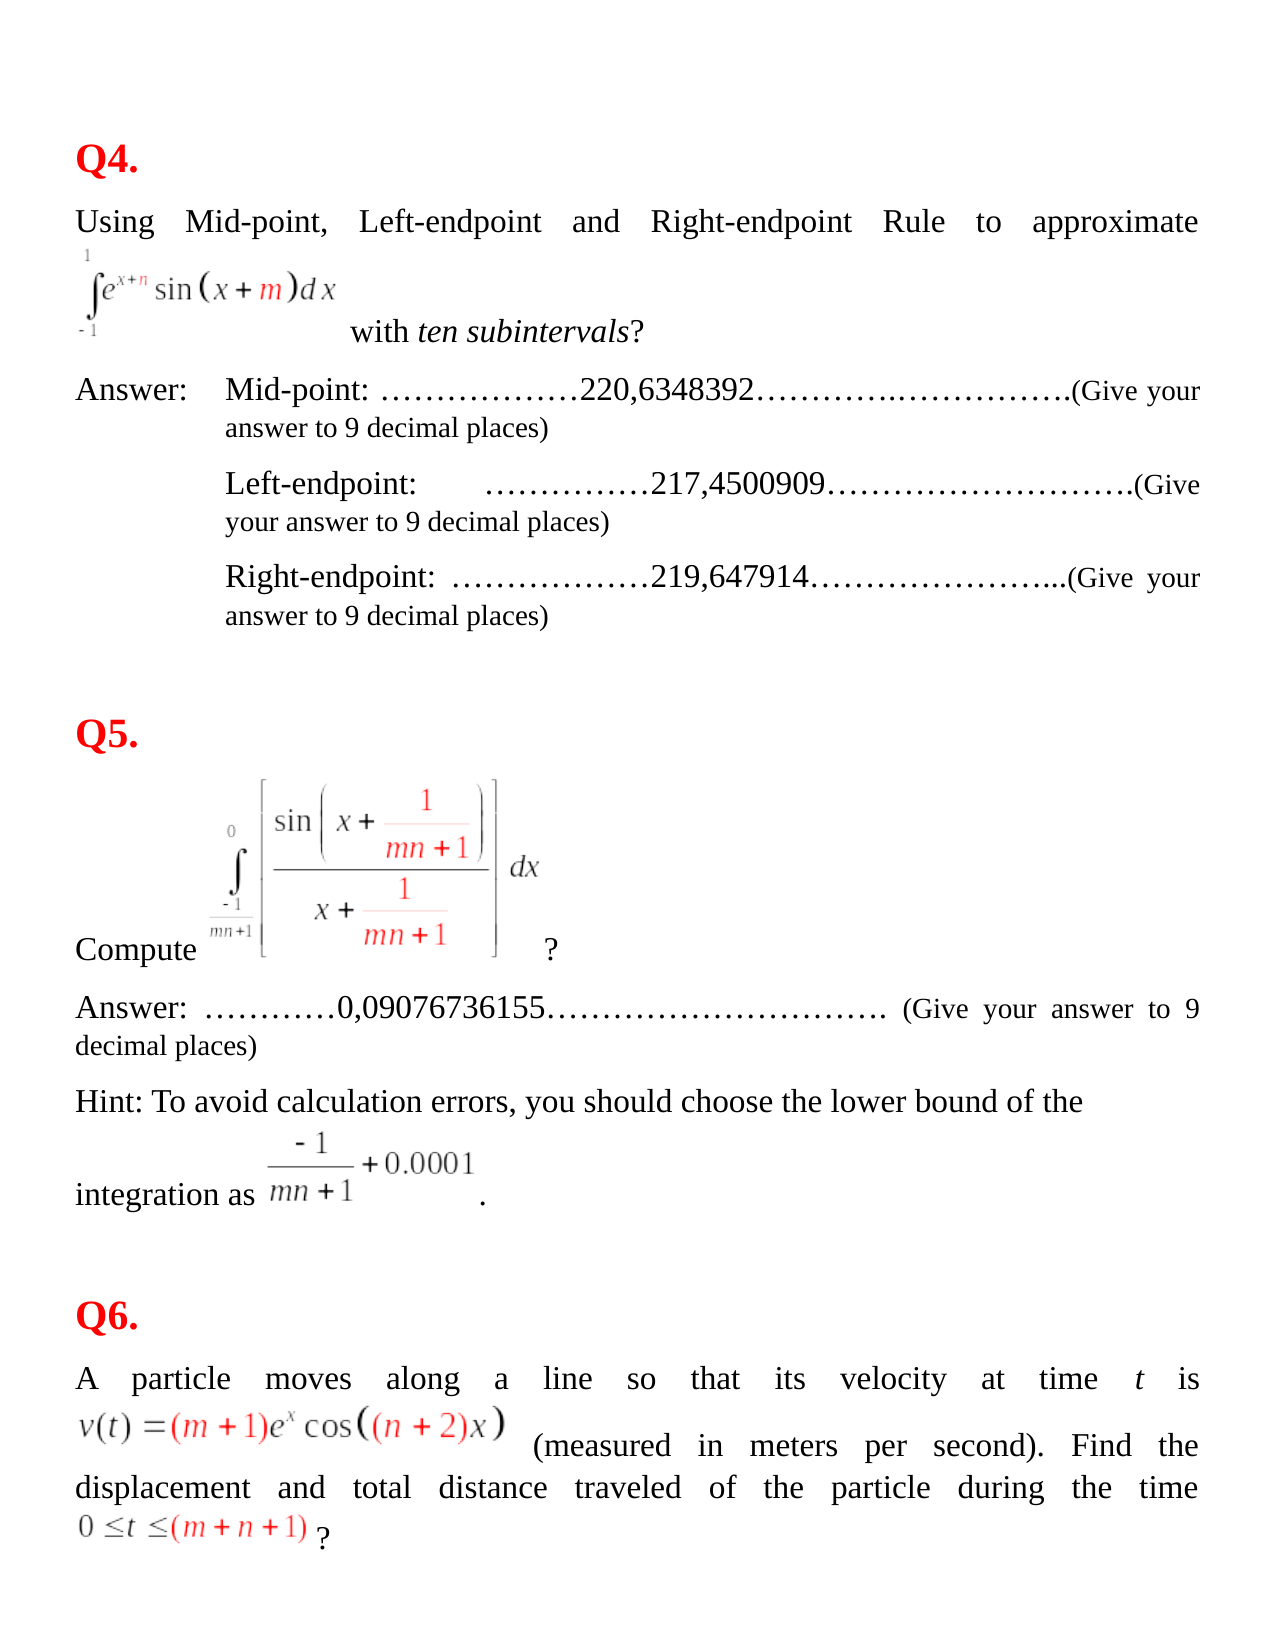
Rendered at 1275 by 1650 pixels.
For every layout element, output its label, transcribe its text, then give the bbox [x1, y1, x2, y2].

text Q6. [75, 1290, 1200, 1338]
text Answer: …………0,09076736155…………………………. (Give your answer to 9 decimal places) [75, 987, 1200, 1062]
text Q4. [75, 133, 1200, 181]
text Q5. [75, 708, 1200, 756]
text Hint: To avoid calculation errors, you should choose the lower bound of the integration as . [75, 1081, 1200, 1212]
text Using Mid-point, Left-endpoint and Right-endpoint Rule to approximate with ten subintervals? [75, 201, 1200, 349]
text Answer: Mid-point: ………………220,6348392………….…………….(Give your answer to 9 decimal places) [75, 369, 1200, 444]
text Compute ? [75, 777, 1200, 967]
text Right-endpoint: ………………219,647914…………………...(Give your answer to 9 decimal places) [225, 557, 1200, 631]
text Left-endpoint: ……………217,4500909……………………….(Give your answer to 9 decimal places) [225, 463, 1200, 537]
text A particle moves along a line so that its velocity at time t is (measured in meters per second). Find the displacement and total distance traveled of the particle during the time ? [75, 1358, 1200, 1556]
